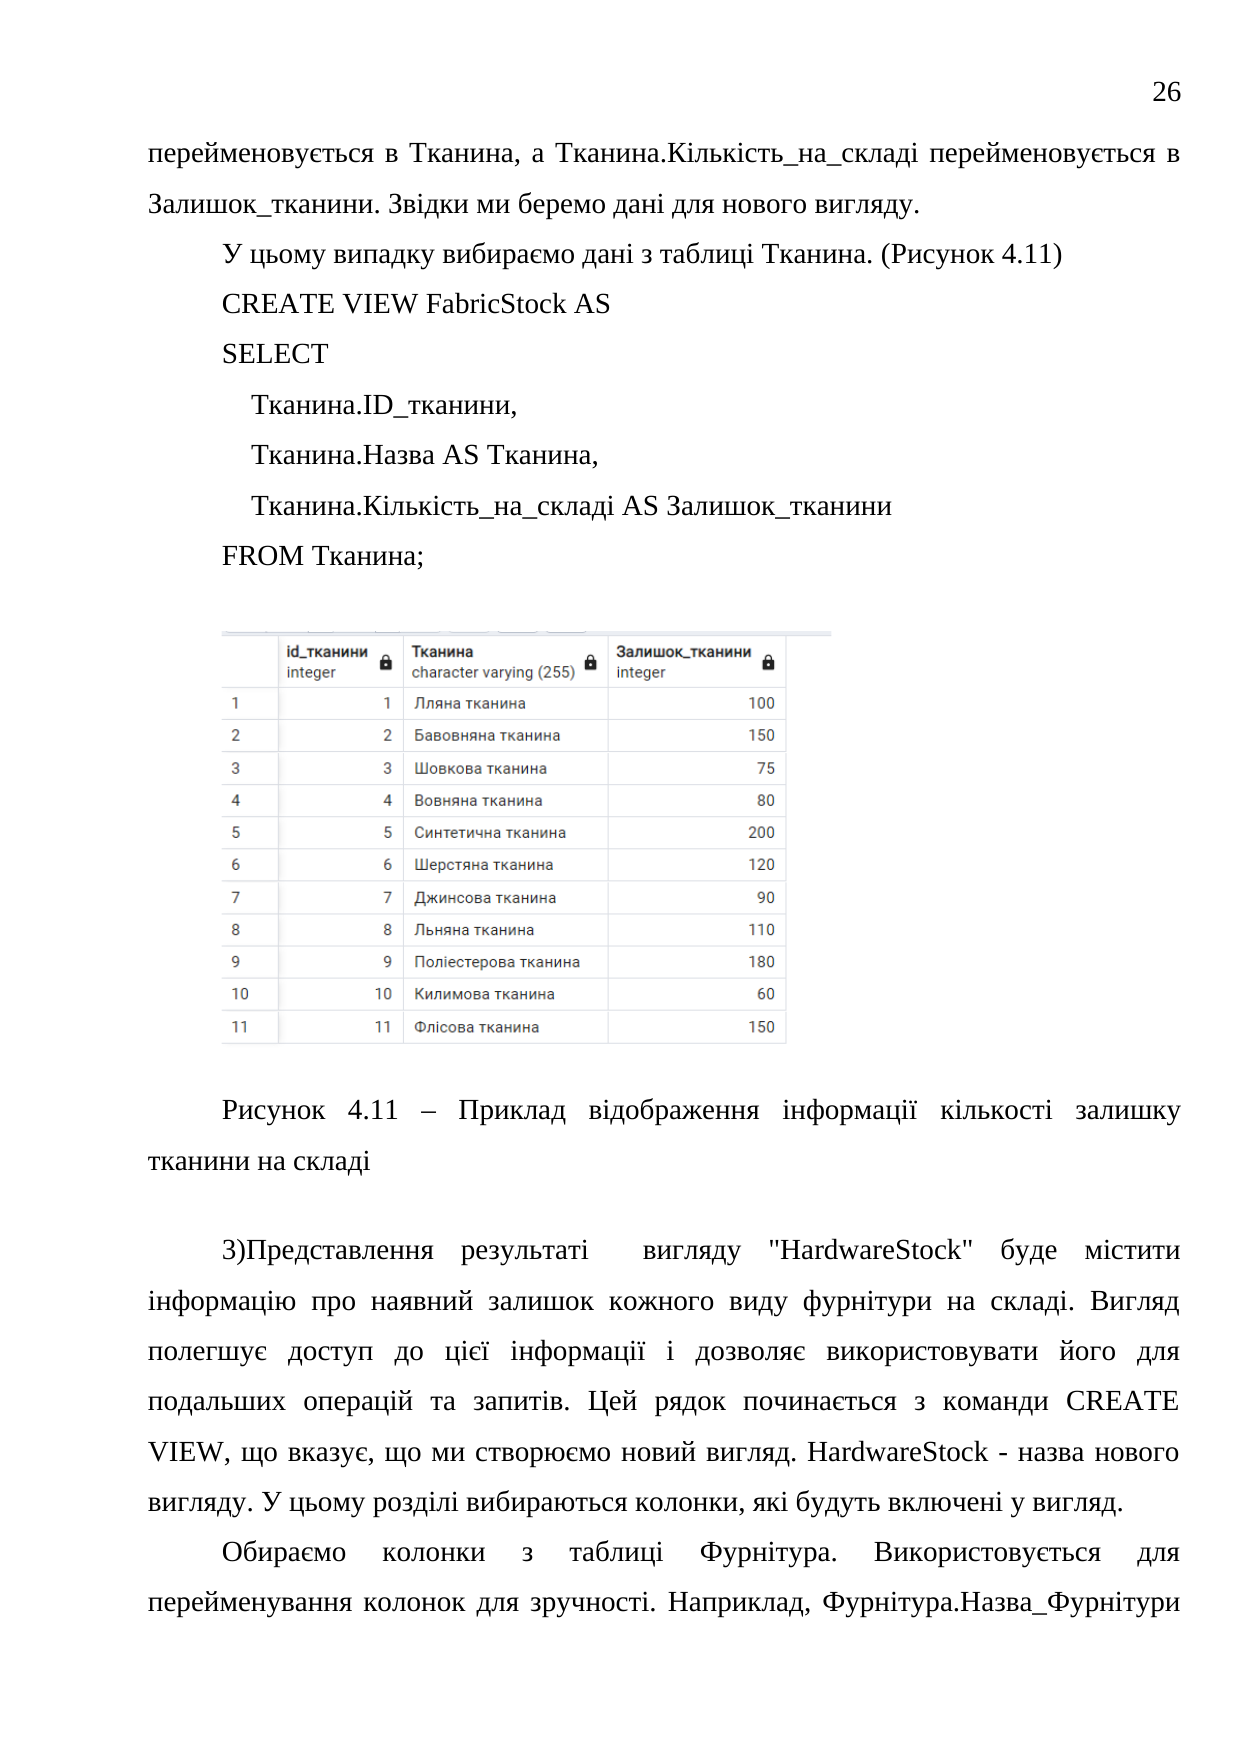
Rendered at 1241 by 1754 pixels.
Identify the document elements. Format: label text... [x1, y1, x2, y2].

text Тканина.ID_тканини, [148, 387, 1181, 421]
text FROM Тканина; [148, 538, 1181, 571]
text Тканина.Кількість_на_складі AS Залишок_тканини [148, 488, 1181, 521]
text CREATE VIEW FabricStock AS [148, 286, 1181, 320]
picture [221, 631, 832, 1079]
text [148, 135, 1181, 219]
text У цьому випадку вибираємо дані з таблиці Тканина. (Рисунок 4.11) [148, 236, 1181, 269]
text 3)Представлення результаті вигляду "HardwareStock" буде містити інформацію про наявний залишок кожного виду фурнітури на складі. Вигляд полегшує доступ до цієї інформації і дозволяє використовувати його для подальших операцій та запитів. Цей рядок починається з команди CREATE VIEW, що вказує, що ми створюємо новий вигляд. HardwareStock - назва нового вигляду. У цьому розділі вибираються колонки, які будуть включені у вигляд. [148, 1232, 1181, 1517]
text Рисунок 4.11 – Приклад відображення інформації кількості залишку тканини на складі [148, 1092, 1181, 1176]
text SELECT [148, 337, 1181, 370]
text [148, 1534, 1181, 1618]
text Тканина.Назва AS Тканина, [148, 437, 1181, 471]
